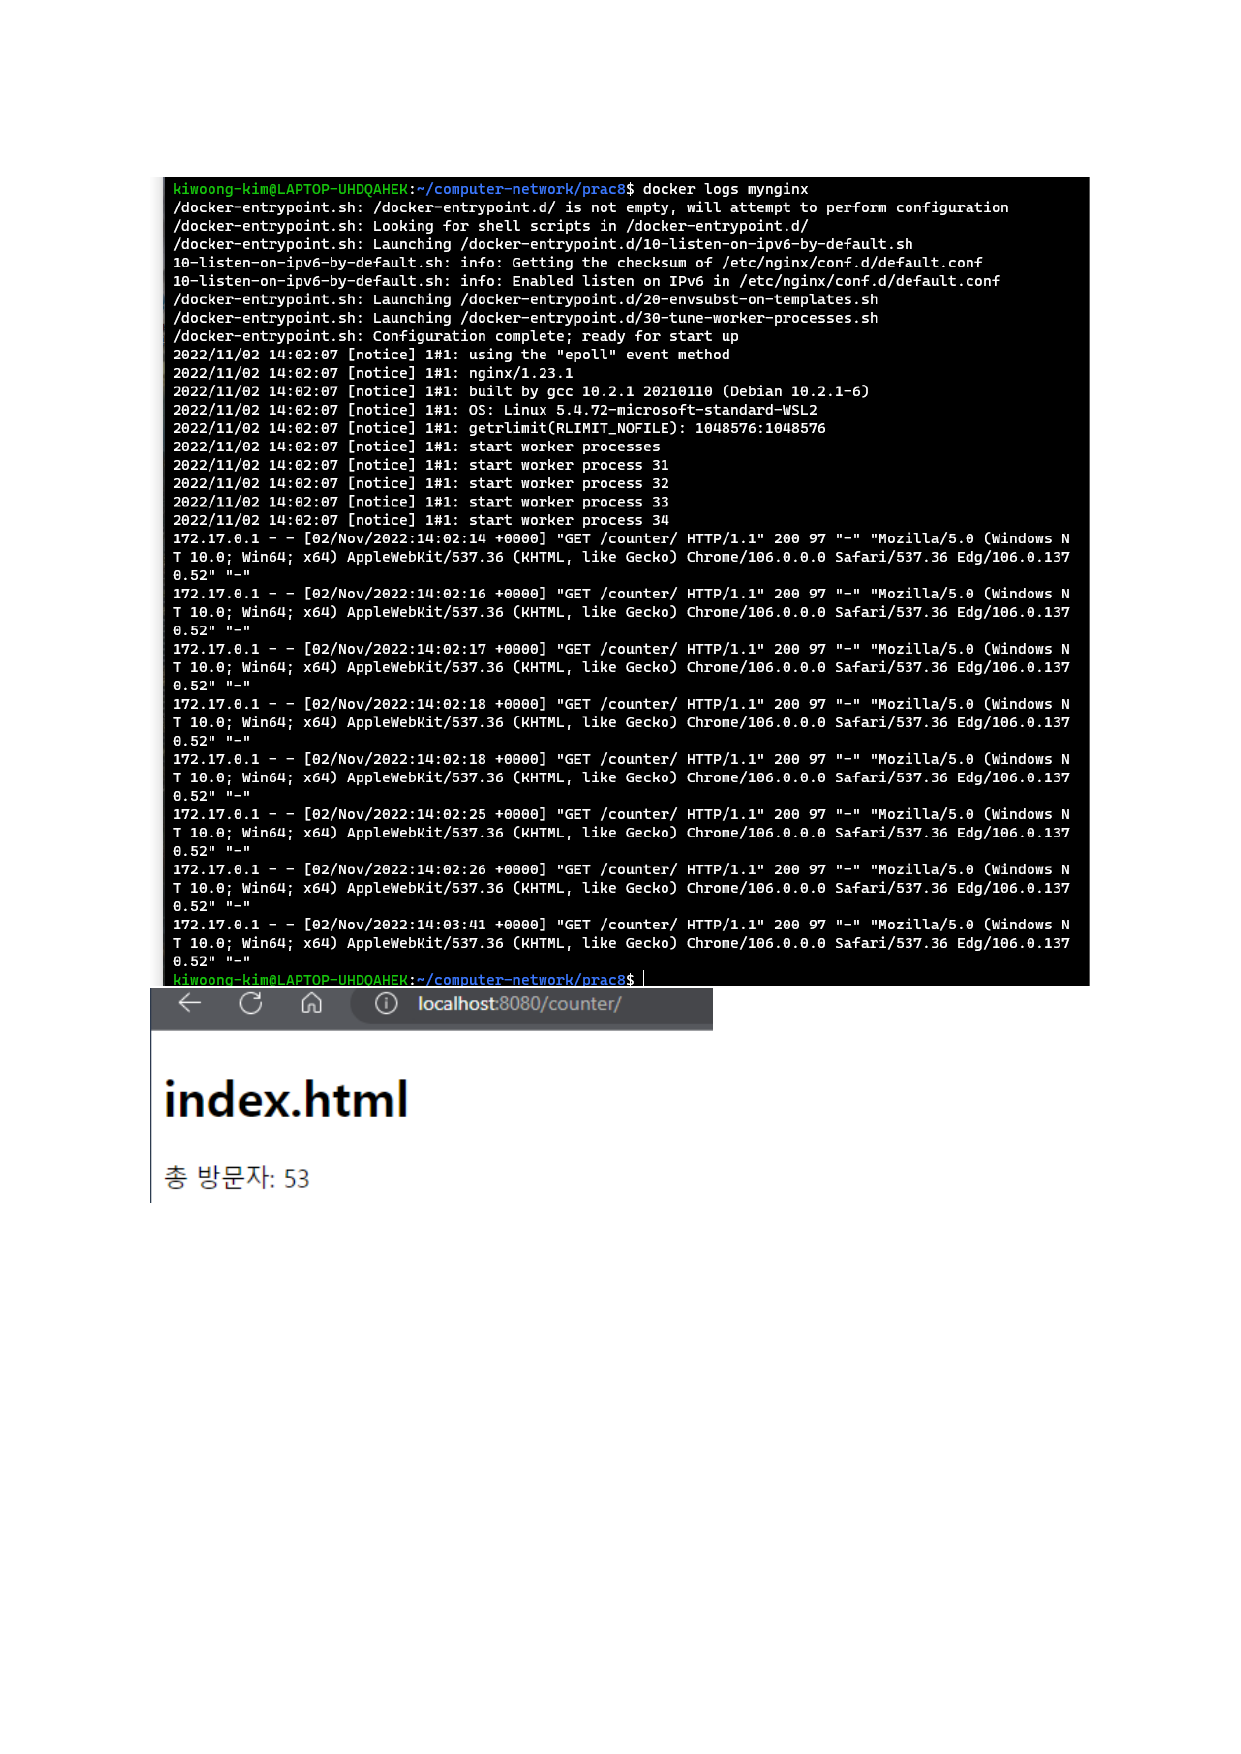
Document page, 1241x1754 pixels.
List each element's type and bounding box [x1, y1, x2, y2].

picture [150, 177, 1090, 986]
picture [150, 988, 713, 1203]
